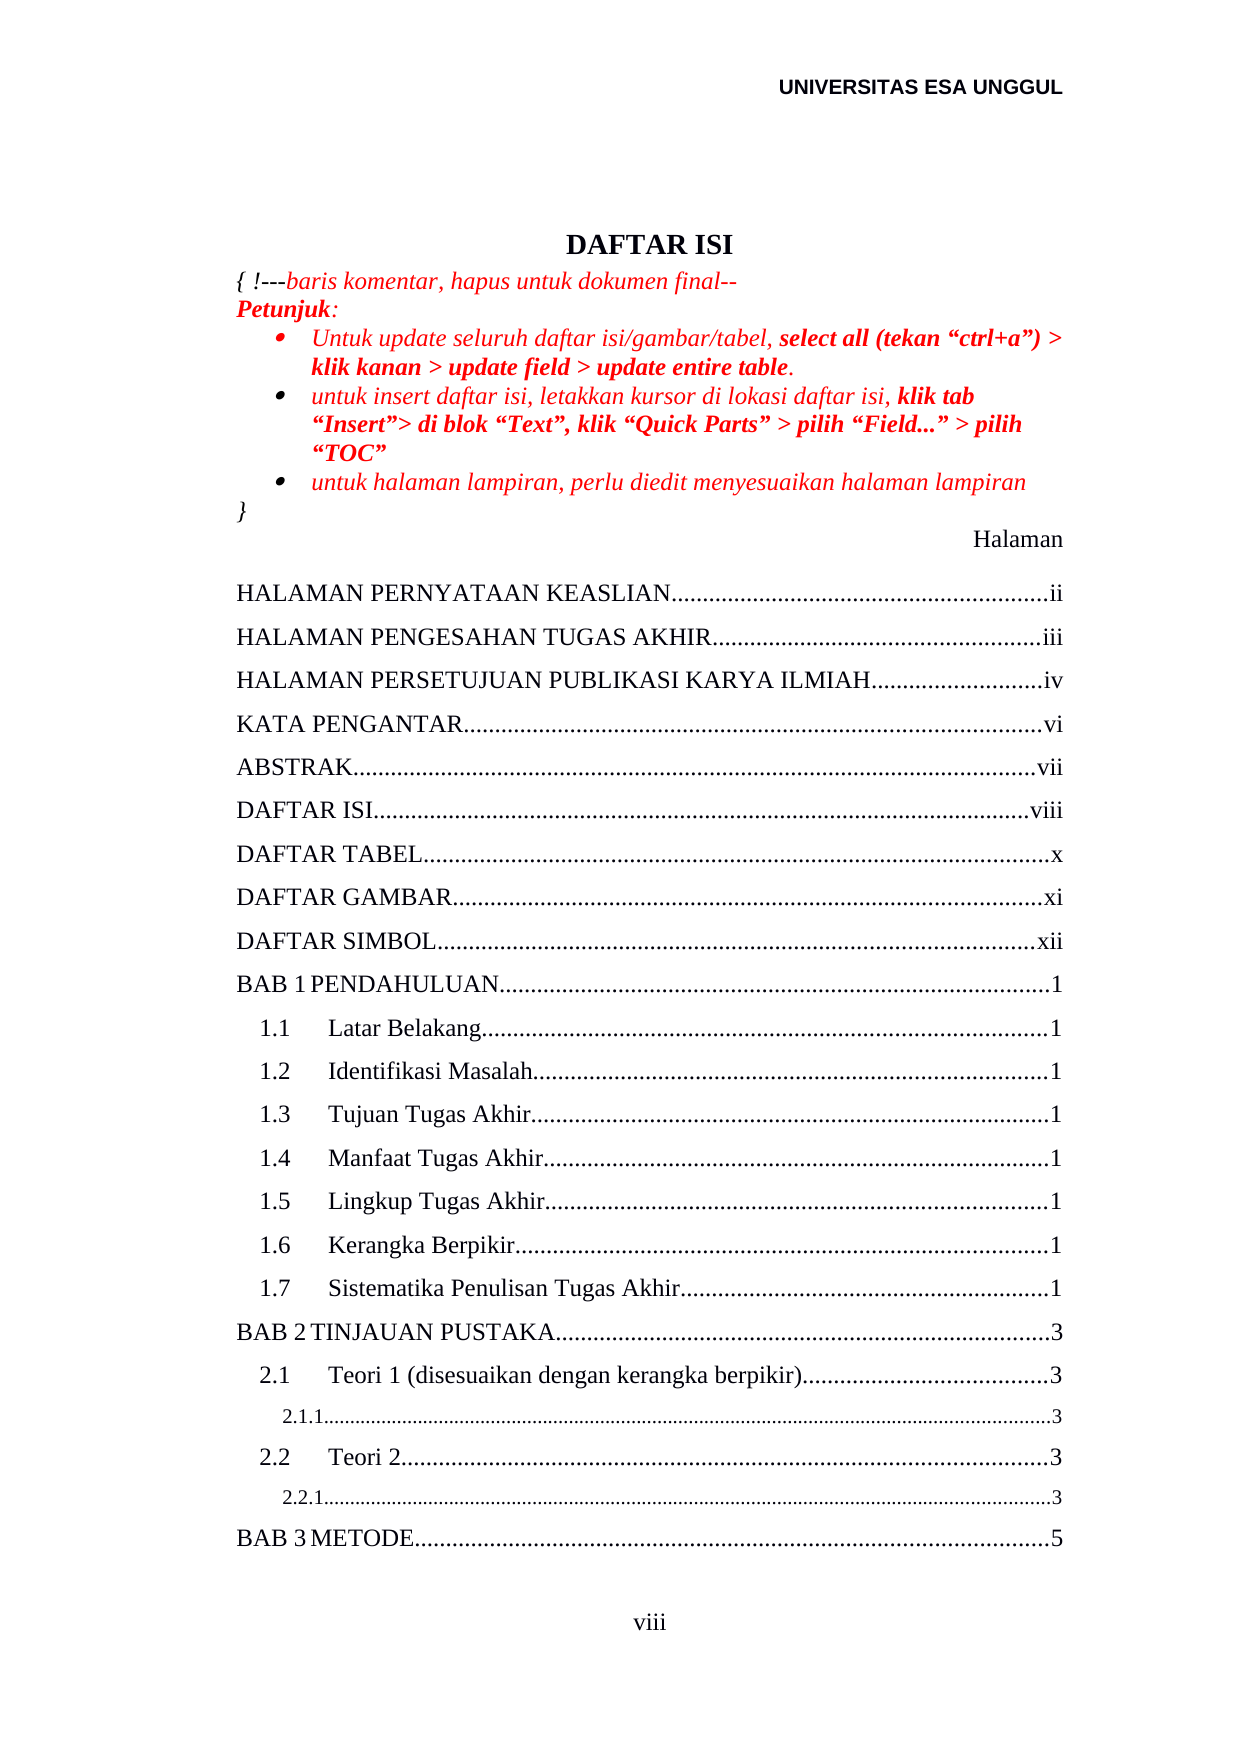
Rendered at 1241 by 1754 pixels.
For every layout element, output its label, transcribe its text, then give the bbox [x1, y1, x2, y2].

text 1.2 Identifikasi Masalah 1 [259, 1056, 1063, 1085]
text } [236, 496, 1063, 524]
text 1.6 Kerangka Berpikir 1 [259, 1230, 1063, 1259]
list Untuk update seluruh daftar isi/gambar/tabel, select all (tekan “ctrl+a”) > klik kanan > update field > update entire table. [274, 323, 1063, 381]
text HALAMAN PERNYATAAN KEASLIAN ii [236, 578, 1063, 607]
text DAFTAR SIMBOL xii [236, 926, 1063, 954]
text HALAMAN PERSETUJUAN PUBLIKASI KARYA ILMIAH iv [236, 665, 1063, 694]
text 2.1.1 3 [282, 1404, 1063, 1428]
text BAB 2 TINJAUAN PUSTAKA 3 [236, 1317, 1063, 1346]
text DAFTAR TABEL x [236, 839, 1063, 868]
text KATA PENGANTAR vi [236, 709, 1063, 737]
text DAFTAR ISI viii [236, 796, 1063, 824]
text BAB 3 METODE 5 [236, 1523, 1063, 1552]
text Halaman [236, 524, 1063, 553]
list untuk halaman lampiran, perlu diedit menyesuaikan halaman lampiran [274, 467, 1063, 496]
text ABSTRAK vii [236, 752, 1063, 781]
text 1.5 Lingkup Tugas Akhir 1 [259, 1186, 1063, 1215]
text HALAMAN PENGESAHAN TUGAS AKHIR iii [236, 622, 1063, 651]
text 1.1 Latar Belakang 1 [259, 1013, 1063, 1041]
text { !---baris komentar, hapus untuk dokumen final-- [236, 266, 1063, 294]
list untuk insert daftar isi, letakkan kursor di lokasi daftar isi, klik tab “Insert”> di blok “Text”, klik “Quick Parts” > pilih “Field...” > pilih “TOC” [274, 381, 1063, 467]
text 1.7 Sistematika Penulisan Tugas Akhir 1 [259, 1273, 1063, 1302]
text 1.3 Tujuan Tugas Akhir 1 [259, 1099, 1063, 1128]
text 2.2.1 3 [282, 1485, 1063, 1509]
text 1.4 Manfaat Tugas Akhir 1 [259, 1143, 1063, 1172]
text 2.1 Teori 1 (disesuaikan dengan kerangka berpikir) 3 [259, 1360, 1063, 1389]
text BAB 1 PENDAHULUAN 1 [236, 969, 1063, 998]
subtitle DAFTAR ISI [236, 227, 1063, 261]
text Petunjuk: [236, 294, 1063, 323]
text 2.2 Teori 2 3 [259, 1442, 1063, 1470]
text DAFTAR GAMBAR xi [236, 882, 1063, 911]
